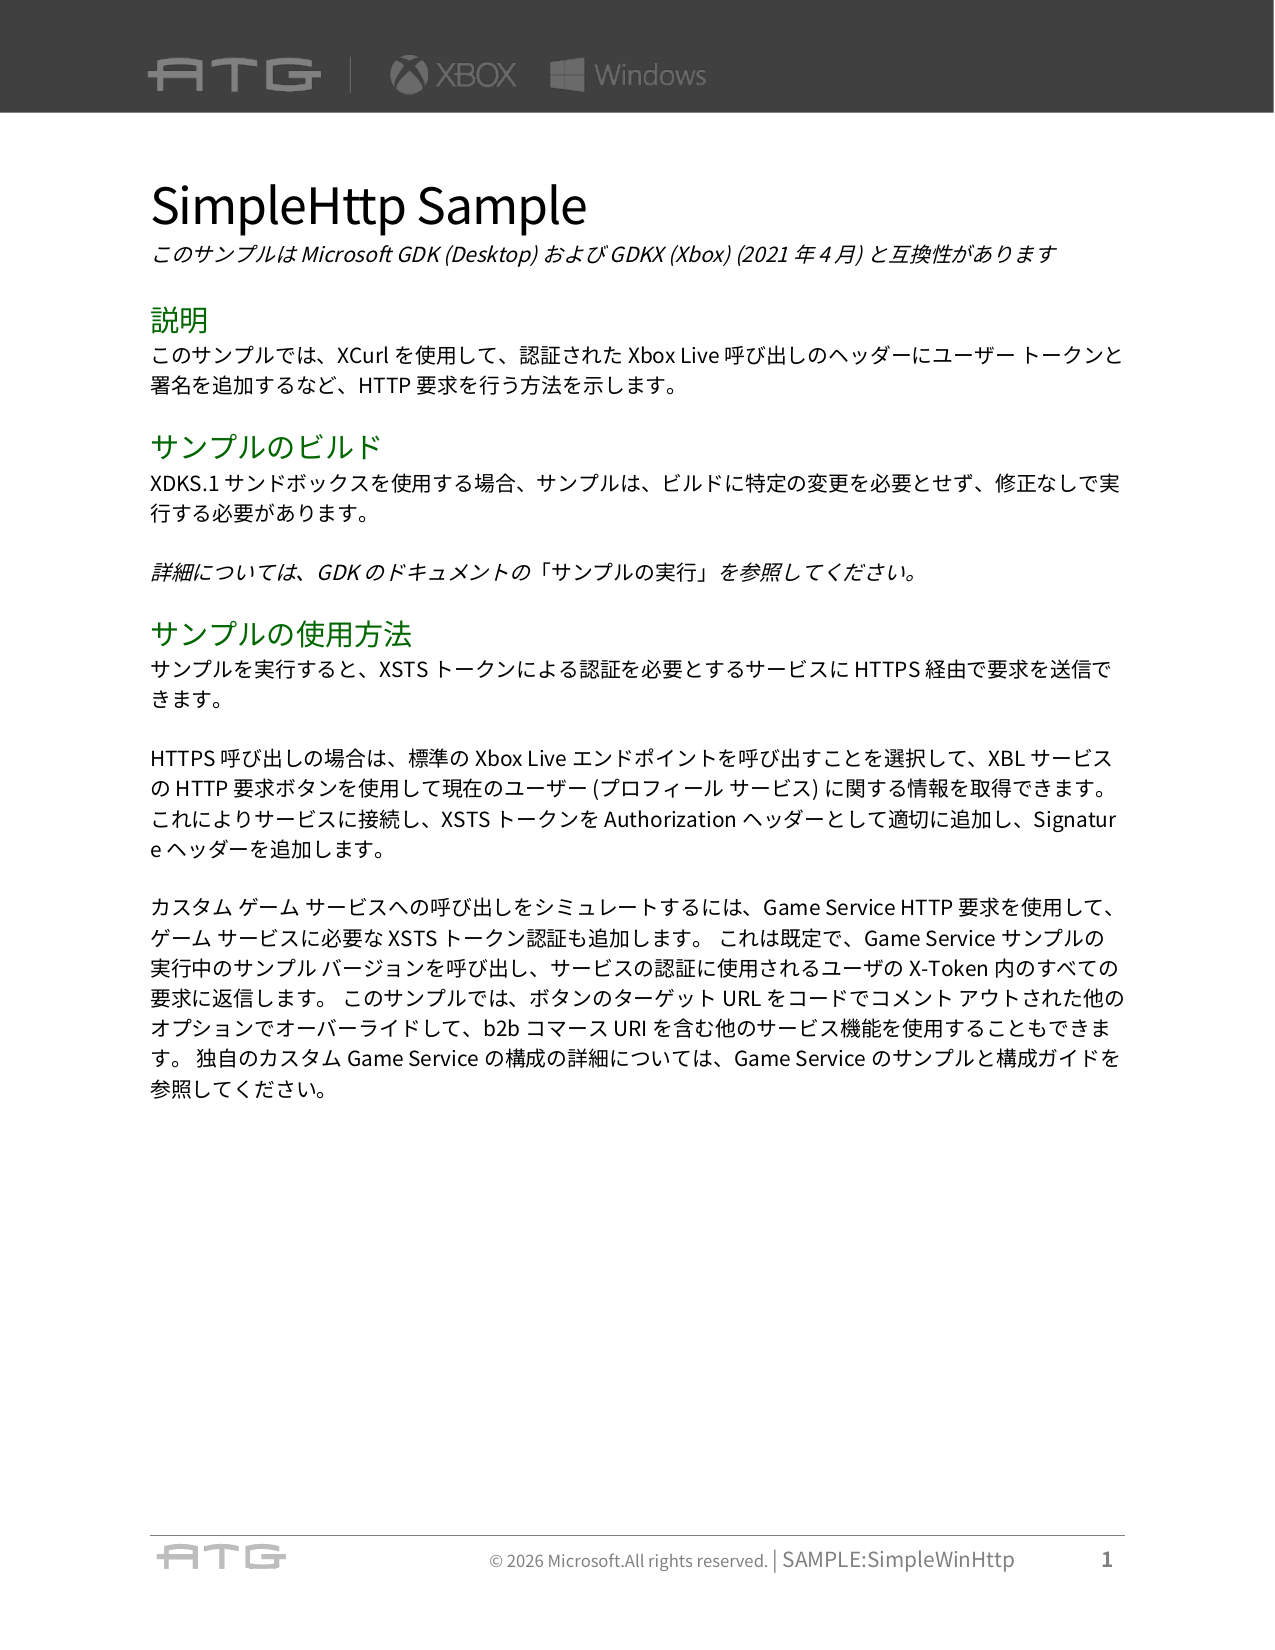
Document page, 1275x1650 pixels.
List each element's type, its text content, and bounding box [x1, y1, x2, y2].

text このサンプルは Microsoft GDK (Desktop) および GDKX (Xbox) (2021 年 4 月) と互換性があります [150, 238, 1125, 269]
text カスタム ゲーム サービスへの呼び出しをシミュレートするには、Game Service HTTP 要求を使用して、ゲーム サービスに必要な XSTS トークン認証も追加します。 これは既定で、Game Service サンプルの実行中のサンプル バージョンを呼び出し、サービスの認証に使用されるユーザの X-Token 内のすべての要求に返信します。 このサンプルでは、ボタンのターゲット URL をコードでコメント アウトされた他のオプションでオーバーライドして、b2b コマース URI を含む他のサービス機能を使用することもできます。 独自のカスタム Game Service の構成の詳細については、Game Service のサンプルと構成ガイドを参照してください。 [150, 892, 1125, 1103]
text サンプルを実行すると、XSTS トークンによる認証を必要とするサービスに HTTPS 経由で要求を送信できます。 [150, 653, 1125, 714]
subtitle サンプルのビルド [150, 425, 1125, 467]
text このサンプルでは、XCurl を使用して、認証された Xbox Live呼び出しのヘッダーにユーザー トークンと署名を追加するなど、HTTP 要求を行う方法を示します。 [150, 339, 1125, 400]
picture [147, 55, 706, 95]
picture [156, 1543, 286, 1569]
title SimpleHttp Sample [150, 166, 1125, 238]
text 詳細については、GDK のドキュメントの「サンプルの実行」を参照してください。 [150, 556, 1125, 586]
text XDKS.1 サンドボックスを使用する場合、サンプルは、ビルドに特定の変更を必要とせず、修正なしで実行する必要があります。 [150, 467, 1125, 528]
text HTTPS 呼び出しの場合は、標準の Xbox Live エンドポイントを呼び出すことを選択して、XBL サービスの HTTP 要求ボタンを使用して現在のユーザー (プロフィール サービス) に関する情報を取得できます。 これによりサービスに接続し、XSTS トークンを Authorization ヘッダーとして適切に追加し、Signature ヘッダーを追加します。 [150, 742, 1125, 863]
subtitle サンプルの使用方法 [150, 611, 1125, 653]
subtitle 説明 [150, 297, 1125, 339]
